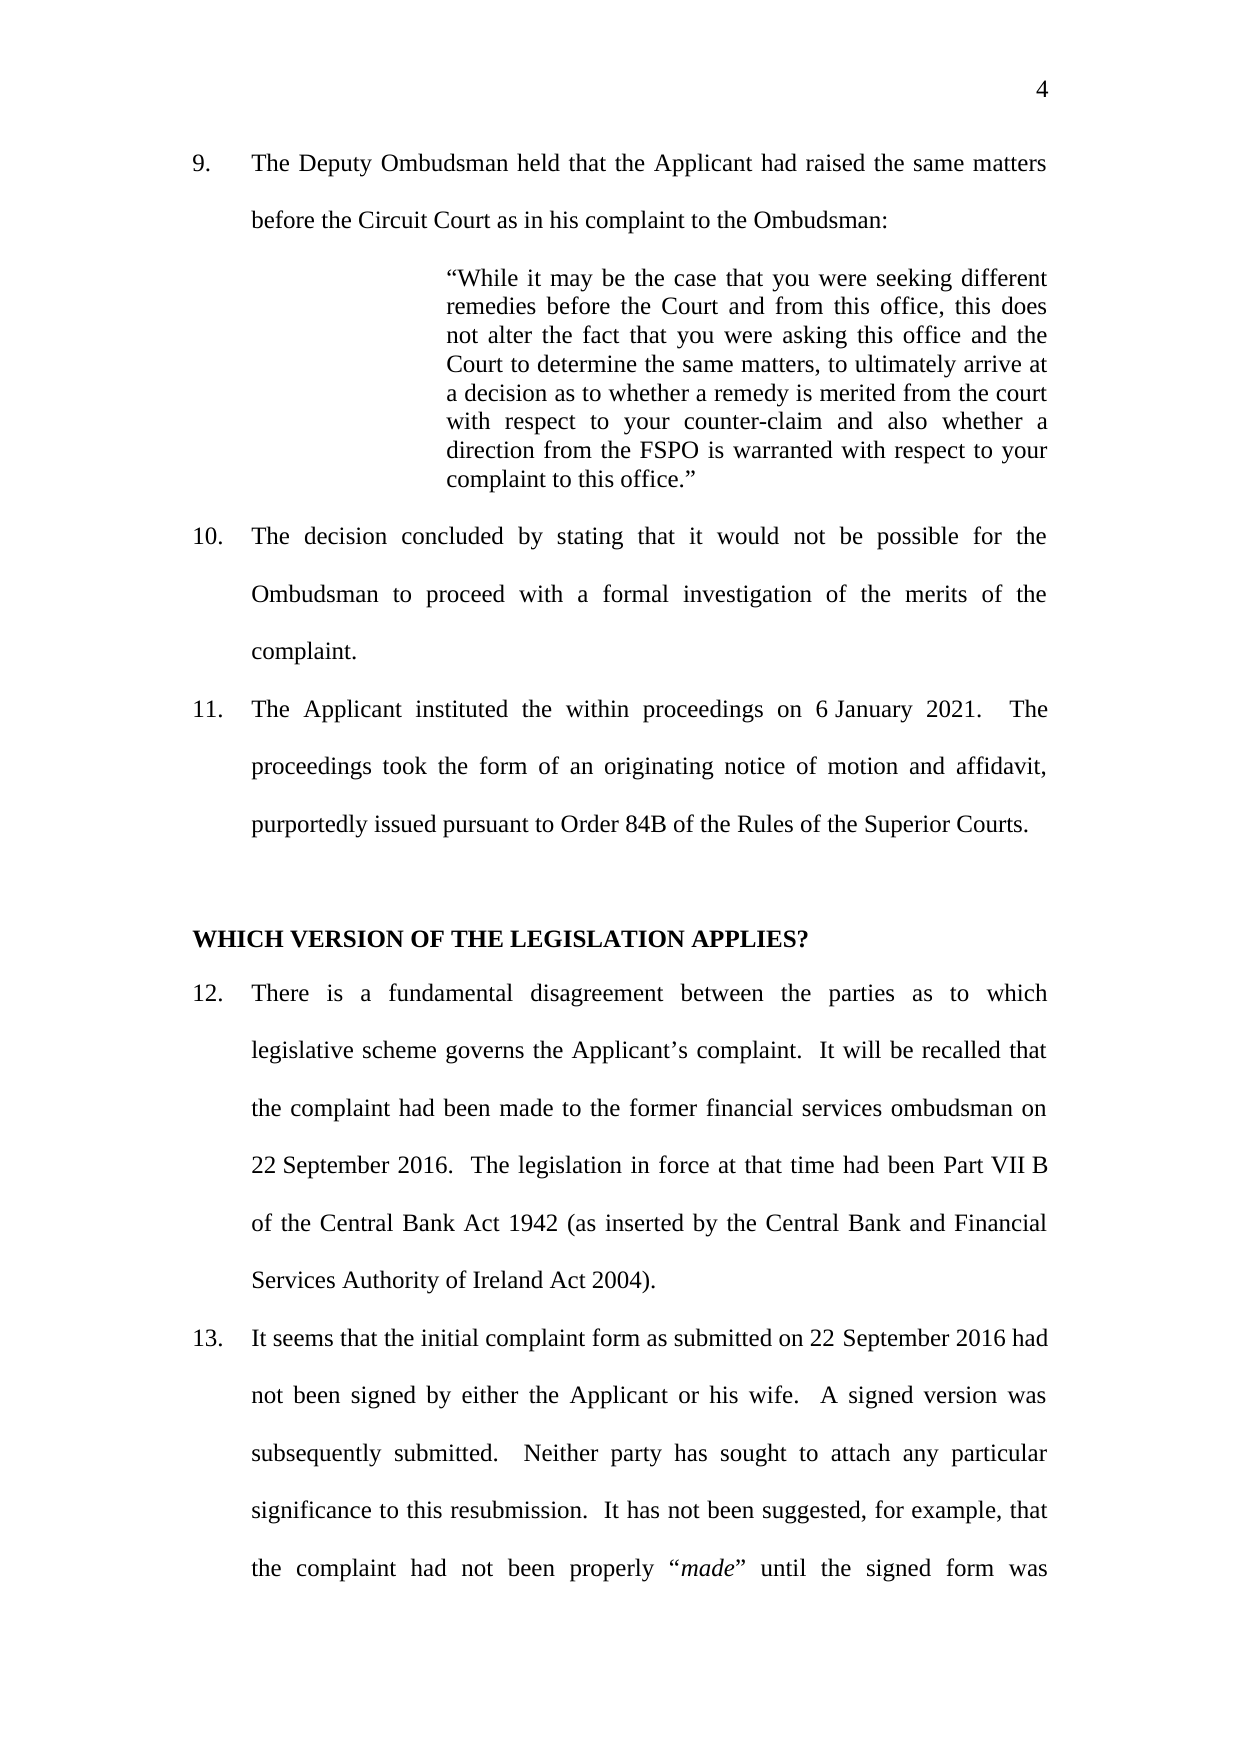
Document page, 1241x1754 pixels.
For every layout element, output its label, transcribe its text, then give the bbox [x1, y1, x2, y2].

text The Deputy Ombudsman held that the Applicant had raised the same matters before the Circuit Court as in his complaint to the Ombudsman: [192, 148, 1048, 234]
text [192, 1323, 1048, 1581]
text The Applicant instituted the within proceedings on 6 January 2021. The proceedings took the form of an originating notice of motion and affidavit, purportedly issued pursuant to Order 84B of the Rules of the Superior Courts. [192, 694, 1048, 838]
text The decision concluded by stating that it would not be possible for the Ombudsman to proceed with a formal investigation of the merits of the complaint. [192, 521, 1048, 665]
subtitle Which version of the legislation applies? [192, 924, 1048, 953]
text “While it may be the case that you were seeking different remedies before the Court and from this office, this does not alter the fact that you were asking this office and the Court to determine the same matters, to ultimately arrive at a decision as to whether a remedy is merited from the court with respect to your counter-claim and also whether a direction from the FSPO is warranted with respect to your complaint to this office.” [446, 263, 1048, 493]
text There is a fundamental disagreement between the parties as to which legislative scheme governs the Applicant’s complaint. It will be recalled that the complaint had been made to the former financial services ombudsman on 22 September 2016. The legislation in force at that time had been Part VII B of the Central Bank Act 1942 (as inserted by the Central Bank and Financial Services Authority of Ireland Act 2004). [192, 978, 1048, 1294]
